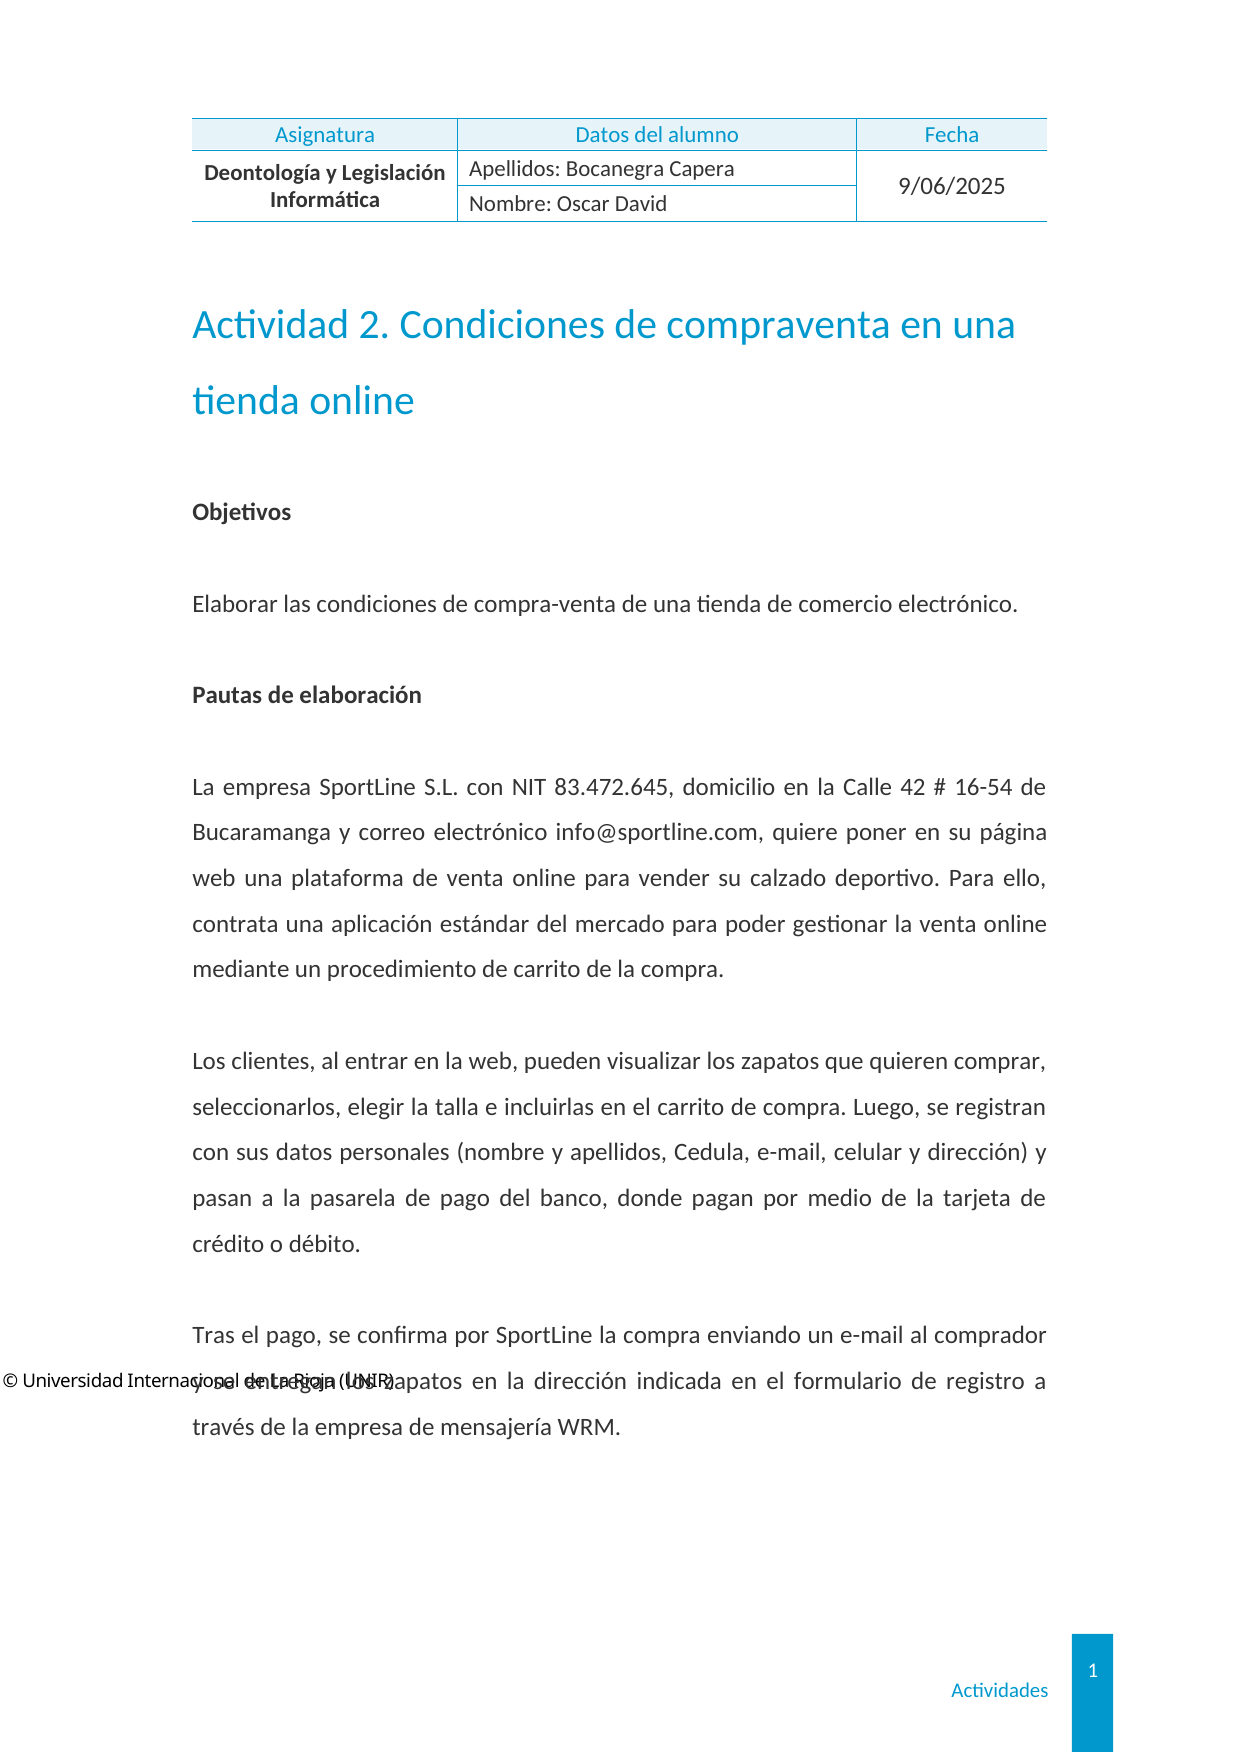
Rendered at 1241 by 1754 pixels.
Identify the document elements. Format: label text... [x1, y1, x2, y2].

text Tras el pago, se confirma por SportLine la compra enviando un e-mail al comprador y se entregan los zapatos en la dirección indicada en el formulario de registro a través de la empresa de mensajería WRM. [192, 1319, 1048, 1441]
text Objetivos [192, 496, 1048, 527]
text Los clientes, al entrar en la web, pueden visualizar los zapatos que quieren comprar, seleccionarlos, elegir la talla e incluirlas en el carrito de compra. Luego, se registran con sus datos personales (nombre y apellidos, Cedula, e-mail, celular y dirección) y pasan a la pasarela de pago del banco, donde pagan por medio de la tarjeta de crédito o débito. [192, 1045, 1048, 1258]
text Elaborar las condiciones de compra-venta de una tienda de comercio electrónico. [192, 588, 1048, 618]
text La empresa SportLine S.L. con NIT 83.472.645, domicilio en la Calle 42 # 16-54 de Bucaramanga y correo electrónico info@sportline.com, quiere poner en su página web una plataforma de venta online para vender su calzado deportivo. Para ello, contrata una aplicación estándar del mercado para poder gestionar la venta online mediante un procedimiento de carrito de la compra. [192, 771, 1048, 984]
text Pautas de elaboración [192, 679, 1048, 710]
text Actividad 2. Condiciones de compraventa en una tienda online [192, 298, 1048, 425]
